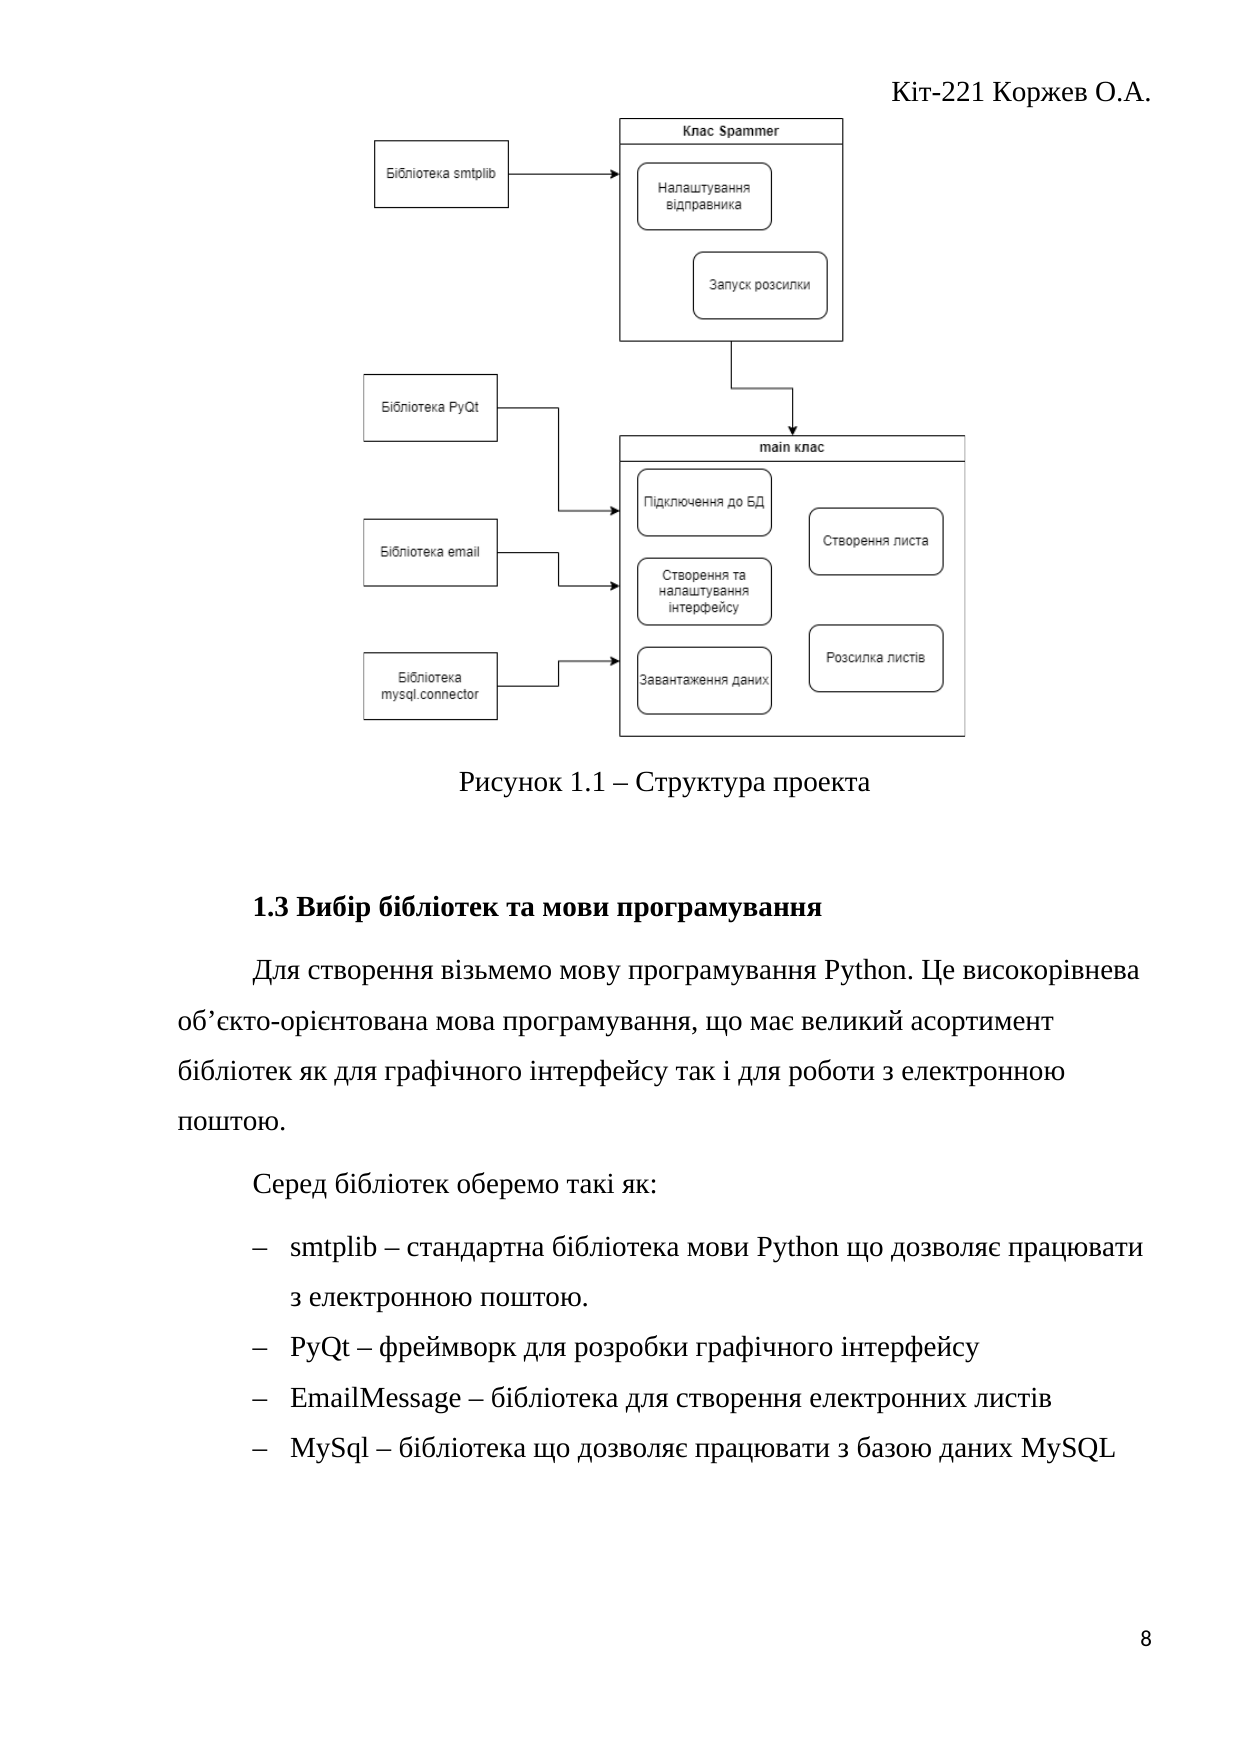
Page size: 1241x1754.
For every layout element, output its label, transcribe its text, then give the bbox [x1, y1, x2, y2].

list PyQt – фреймворк для розробки графічного інтерфейсу [252, 1329, 1152, 1363]
list EmailMessage – бібліотека для створення електронних листів [252, 1380, 1152, 1413]
list smtplib – стандартна бібліотека мови Python що дозволяє працювати з електронною поштою. [252, 1229, 1152, 1313]
text Серед бібліотек оберемо такі як: [177, 1166, 1152, 1200]
text 1.3 Вибір бібліотек та мови програмування [177, 889, 1152, 923]
list MySql – бібліотека що дозволяє працювати з базою даних MySQL [252, 1430, 1152, 1464]
picture [363, 118, 966, 738]
text Для створення візьмемо мову програмування Python. Це високорівнева об’єкто-орієнтована мова програмування, що має великий асортимент бібліотек як для графічного інтерфейсу так і для роботи з електронною поштою. [177, 952, 1152, 1137]
text Рисунок 1.1 – Структура проекта [177, 764, 1152, 797]
